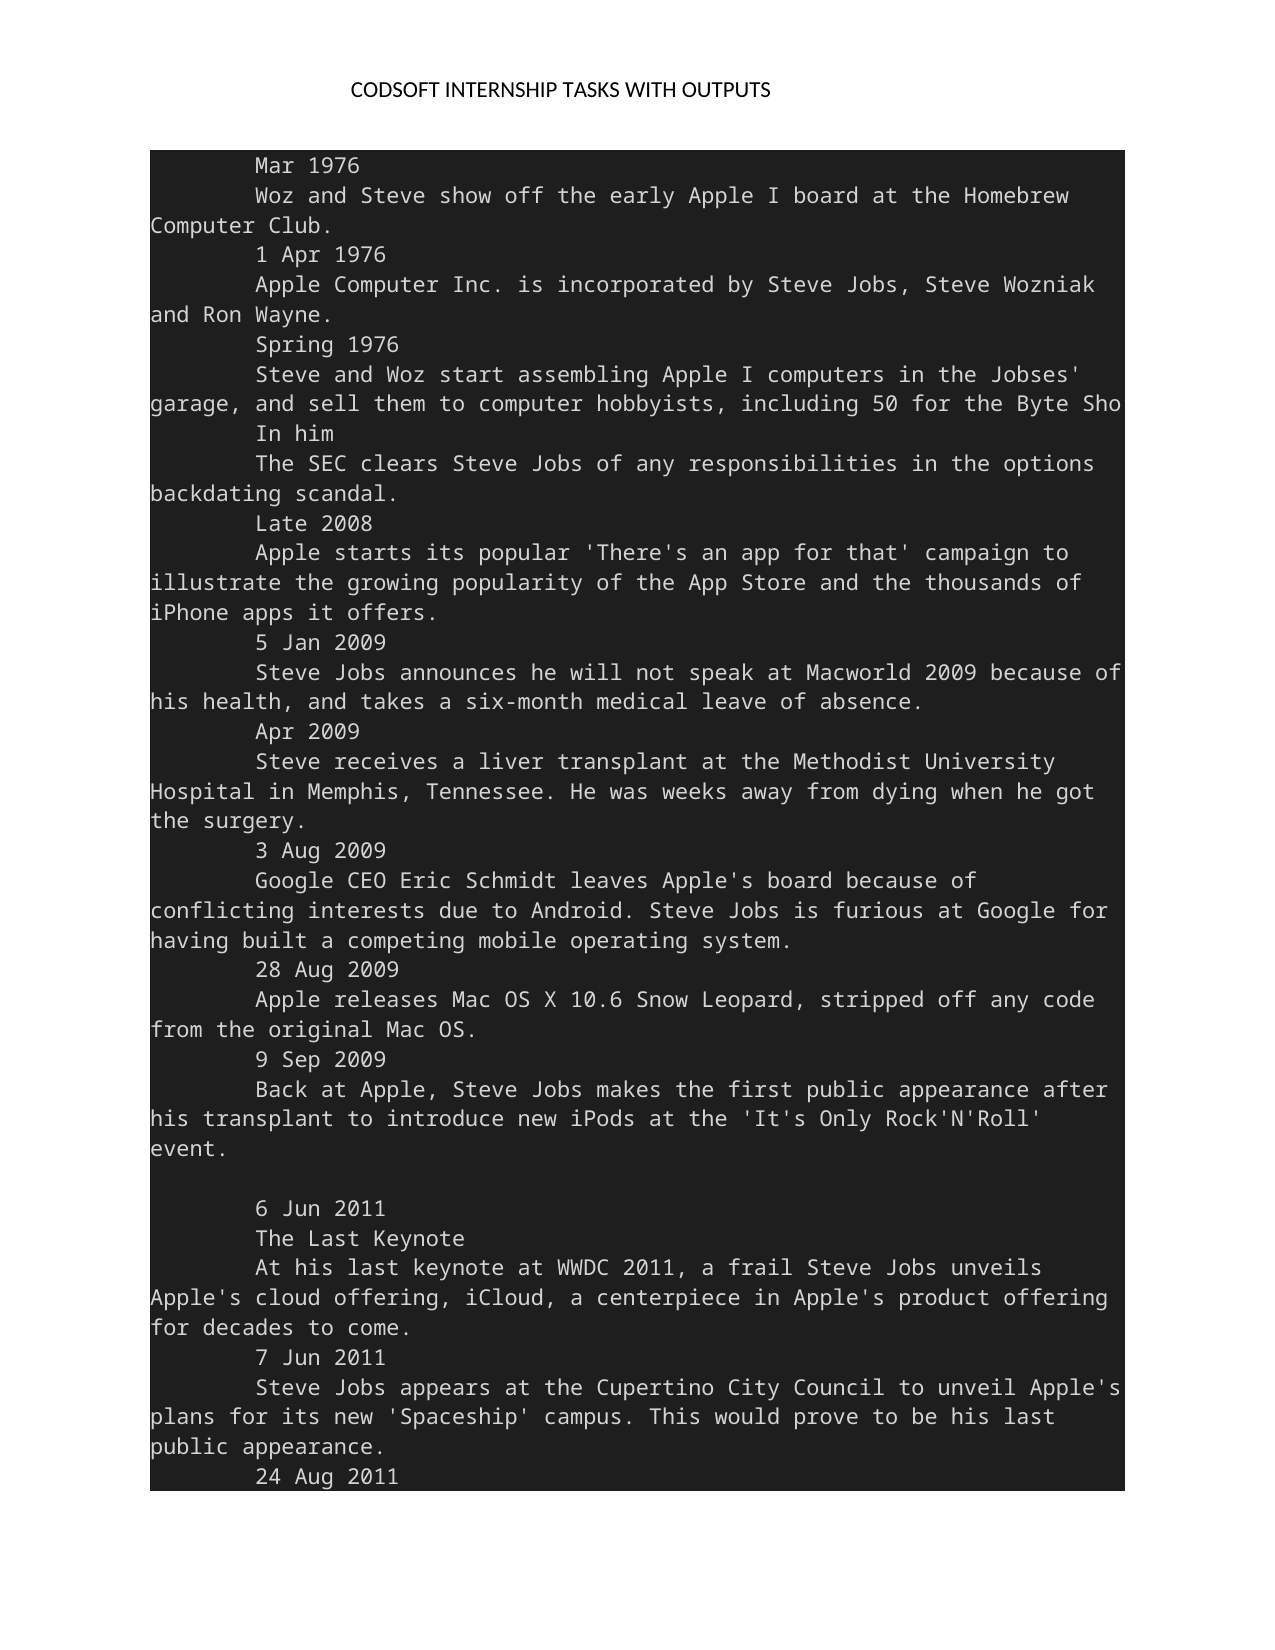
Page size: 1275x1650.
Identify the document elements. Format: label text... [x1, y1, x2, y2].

text Steve receives a liver transplant at the Methodist University Hospital in Memphis, Tennessee. He was weeks away from dying when he got the surgery. [150, 746, 1125, 835]
text Steve Jobs announces he will not speak at Macworld 2009 because of his health, and takes a six-month medical leave of absence. [150, 656, 1125, 716]
text Late 2008 [150, 507, 1125, 537]
text In him [150, 418, 1125, 448]
text Apple Computer Inc. is incorporated by Steve Jobs, Steve Wozniak and Ron Wayne. [150, 269, 1125, 329]
text Mar 1976 [150, 150, 1125, 180]
text The Last Keynote [150, 1222, 1125, 1252]
text Steve and Woz start assembling Apple I computers in the Jobses' garage, and sell them to computer hobbyists, including 50 for the Byte Sho [150, 358, 1125, 418]
text 6 Jun 2011 [150, 1193, 1125, 1222]
text 3 Aug 2009 [150, 835, 1125, 865]
text 5 Jan 2009 [150, 627, 1125, 656]
text Apple releases Mac OS X 10.6 Snow Leopard, stripped off any code from the original Mac OS. [150, 984, 1125, 1044]
text 9 Sep 2009 [150, 1044, 1125, 1073]
text 24 Aug 2011 [150, 1461, 1125, 1491]
text Apr 2009 [150, 716, 1125, 746]
text 7 Jun 2011 [150, 1342, 1125, 1371]
text At his last keynote at WWDC 2011, a frail Steve Jobs unveils Apple's cloud offering, iCloud, a centerpiece in Apple's product offering for decades to come. [150, 1252, 1125, 1342]
text Steve Jobs appears at the Cupertino City Council to unveil Apple's plans for its new 'Spaceship' campus. This would prove to be his last public appearance. [150, 1371, 1125, 1461]
text Apple starts its popular 'There's an app for that' campaign to illustrate the growing popularity of the App Store and the thousands of iPhone apps it offers. [150, 537, 1125, 627]
text 1 Apr 1976 [150, 239, 1125, 269]
text 28 Aug 2009 [150, 954, 1125, 984]
text Woz and Steve show off the early Apple I board at the Homebrew Computer Club. [150, 180, 1125, 239]
text Google CEO Eric Schmidt leaves Apple's board because of conflicting interests due to Android. Steve Jobs is furious at Google for having built a competing mobile operating system. [150, 865, 1125, 954]
text The SEC clears Steve Jobs of any responsibilities in the options backdating scandal. [150, 448, 1125, 507]
text Spring 1976 [150, 329, 1125, 358]
text Back at Apple, Steve Jobs makes the first public appearance after his transplant to introduce new iPods at the 'It's Only Rock'N'Roll' event. [150, 1073, 1125, 1163]
